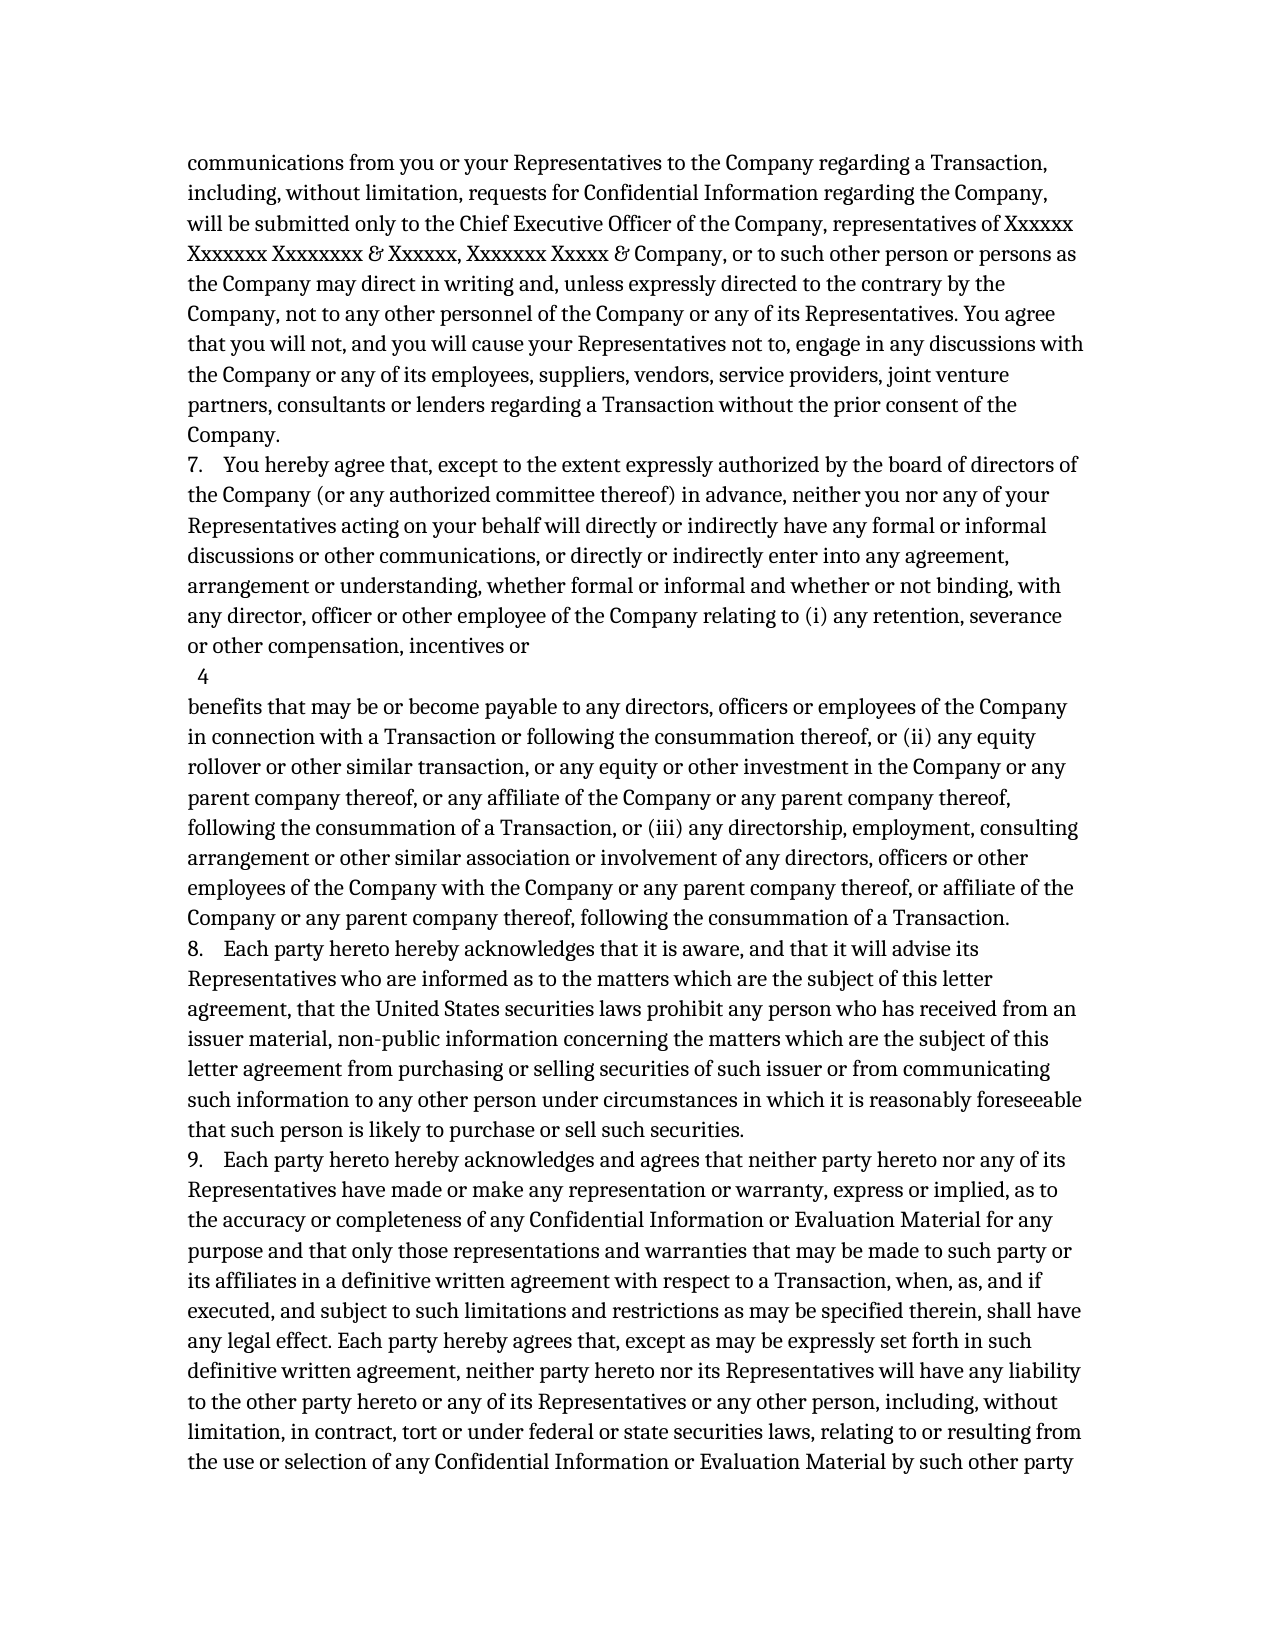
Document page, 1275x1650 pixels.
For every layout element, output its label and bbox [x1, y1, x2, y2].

text [187, 150, 1087, 1475]
